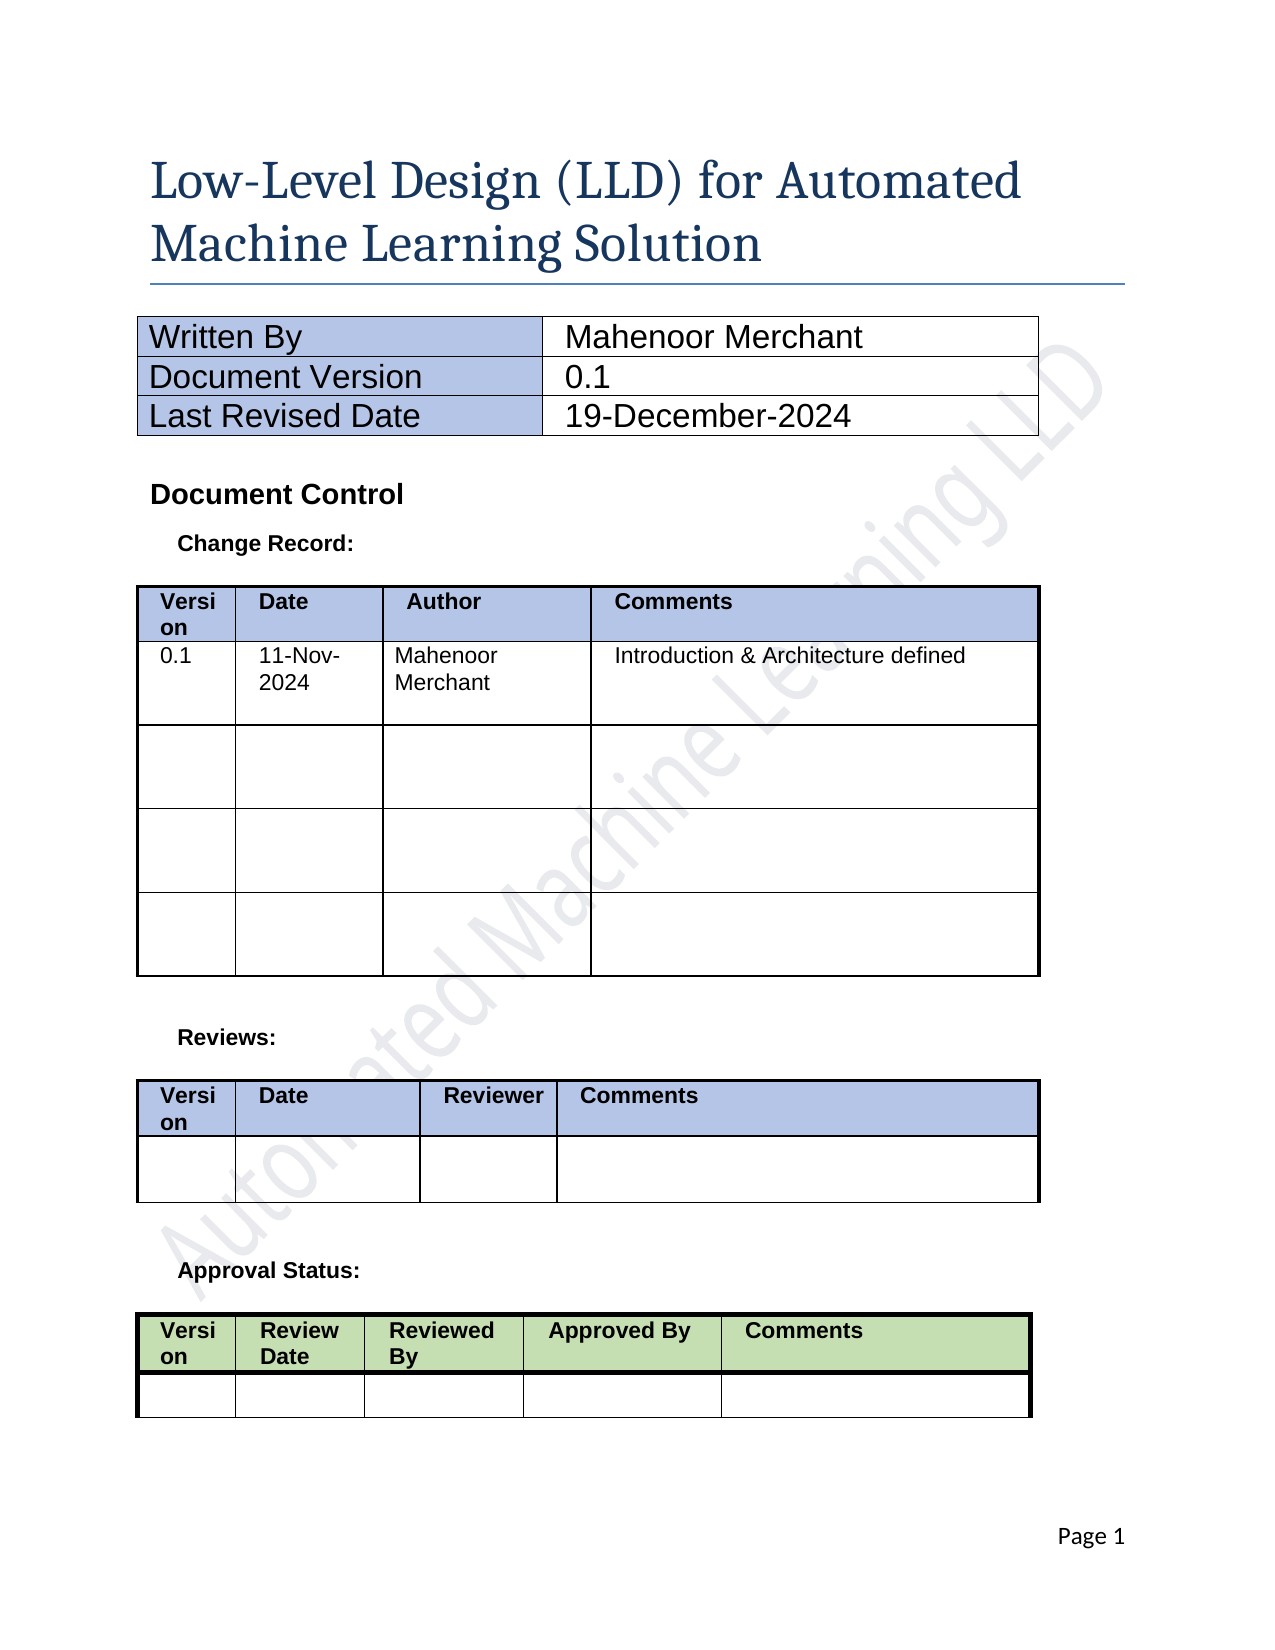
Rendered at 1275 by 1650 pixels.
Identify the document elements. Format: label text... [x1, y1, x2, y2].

title Low-Level Design (LLD) for Automated Machine Learning Solution [150, 150, 1125, 283]
table_header Date [236, 1082, 419, 1135]
table_cell [236, 809, 382, 891]
table_header Reviewer [421, 1082, 556, 1135]
table_header Version [139, 588, 235, 641]
table_cell [236, 893, 382, 975]
table_header Version [140, 1317, 235, 1370]
table_header Date [236, 588, 382, 641]
text Approval Status: [177, 1257, 1125, 1283]
table_cell [722, 1375, 1028, 1417]
table_cell 11-Nov-2024 [236, 642, 382, 724]
table_header Approved By [524, 1317, 721, 1370]
table_header Reviewed By [365, 1317, 523, 1370]
table_cell 0.1 [543, 357, 1038, 395]
table_cell [139, 726, 235, 808]
table_cell [236, 1375, 364, 1417]
table_cell [365, 1375, 523, 1417]
table_cell [524, 1375, 721, 1417]
table_cell [236, 726, 382, 808]
text Change Record: [177, 529, 1125, 556]
table_header Review Date [236, 1317, 364, 1370]
table_cell [558, 1137, 1037, 1202]
table_cell [592, 893, 1037, 975]
table_cell [592, 726, 1037, 808]
table_cell Introduction & Architecture defined [592, 642, 1037, 724]
table_cell Mahenoor Merchant [384, 642, 590, 724]
table_header Written By [138, 317, 542, 356]
table_header Mahenoor Merchant [543, 317, 1038, 356]
table_cell 0.1 [139, 642, 235, 724]
table_cell [384, 809, 590, 891]
table_cell [592, 809, 1037, 891]
table_header Comments [722, 1317, 1028, 1370]
text Document Control [150, 477, 1125, 510]
table_cell [140, 1375, 235, 1417]
table_cell [384, 726, 590, 808]
table_cell [139, 893, 235, 975]
table_cell Last Revised Date [138, 396, 542, 435]
text Reviews: [177, 1024, 1125, 1050]
table_header Comments [592, 588, 1037, 641]
table_cell [139, 1137, 235, 1202]
table_cell 19-December-2024 [543, 396, 1038, 435]
table_header Comments [558, 1082, 1037, 1135]
table_cell [236, 1137, 419, 1202]
table_cell [384, 893, 590, 975]
table_header Author [384, 588, 590, 641]
table_cell [139, 809, 235, 891]
table_cell Document Version [138, 357, 542, 395]
table_header Version [139, 1082, 235, 1135]
table_cell [421, 1137, 556, 1202]
